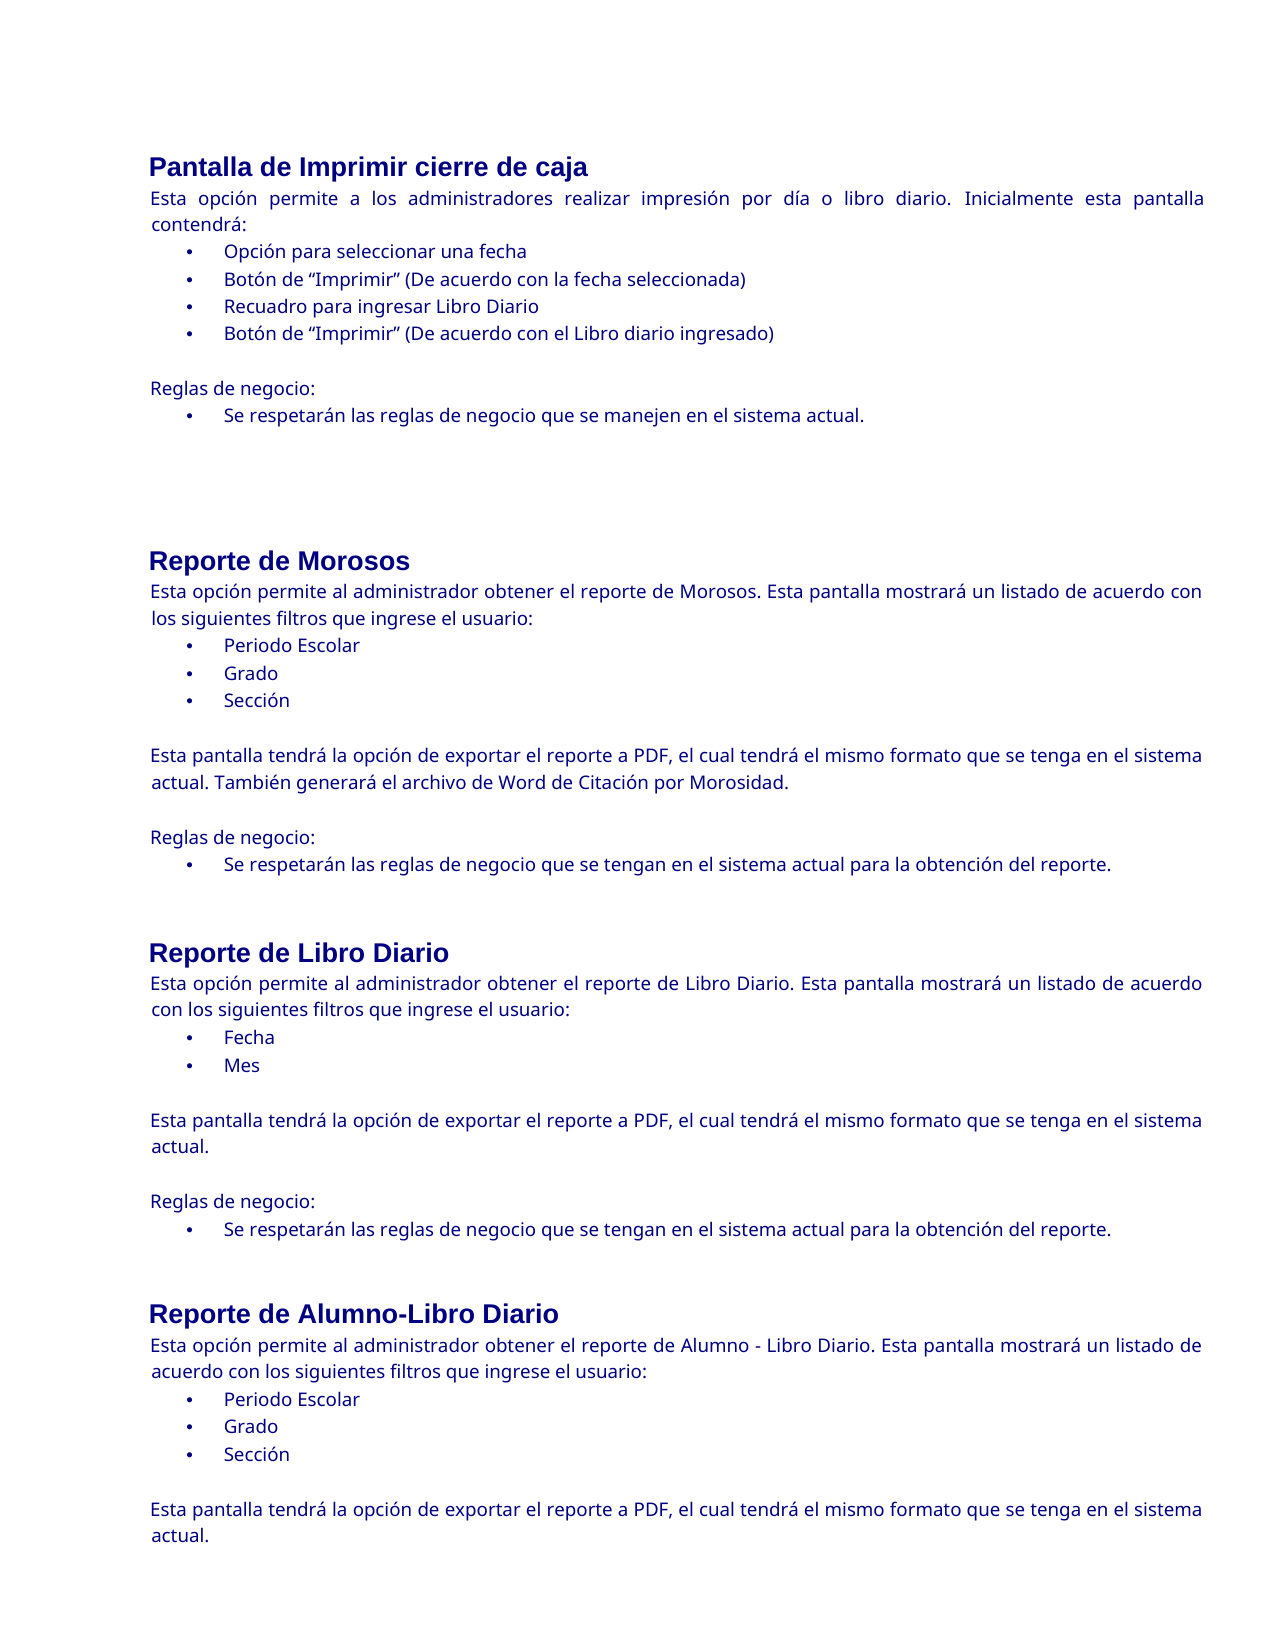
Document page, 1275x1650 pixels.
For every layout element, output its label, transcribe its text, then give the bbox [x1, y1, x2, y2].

list Se respetarán las reglas de negocio que se tengan en el sistema actual para la obtención del reporte. [186, 1216, 1204, 1241]
list Sección [186, 688, 1204, 713]
text Esta pantalla tendrá la opción de exportar el reporte a PDF, el cual tendrá el mismo formato que se tenga en el sistema actual. [150, 1496, 1204, 1548]
subtitle Reporte de Morosos [148, 545, 1040, 576]
list Fecha [186, 1024, 1204, 1050]
list Se respetarán las reglas de negocio que se tengan en el sistema actual para la obtención del reporte. [186, 852, 1204, 877]
text Reglas de negocio: [150, 1188, 1204, 1214]
text Esta opción permite al administrador obtener el reporte de Alumno - Libro Diario. Esta pantalla mostrará un listado de acuerdo con los siguientes filtros que ingrese el usuario: [150, 1332, 1204, 1384]
list Mes [186, 1052, 1204, 1077]
list Botón de “Imprimir” (De acuerdo con la fecha seleccionada) [186, 266, 1204, 292]
text Esta pantalla tendrá la opción de exportar el reporte a PDF, el cual tendrá el mismo formato que se tenga en el sistema actual. También generará el archivo de Word de Citación por Morosidad. [150, 743, 1204, 794]
list Botón de “Imprimir” (De acuerdo con el Libro diario ingresado) [186, 321, 1204, 346]
subtitle Reporte de Alumno-Libro Diario [148, 1298, 1040, 1330]
list Sección [186, 1441, 1204, 1467]
list Grado [186, 660, 1204, 686]
subtitle Reporte de Libro Diario [148, 937, 1040, 968]
list Opción para seleccionar una fecha [186, 239, 1204, 264]
list Periodo Escolar [186, 632, 1204, 658]
text Esta opción permite a los administradores realizar impresión por día o libro diario. Inicialmente esta pantalla contendrá: [150, 185, 1204, 237]
list Periodo Escolar [186, 1386, 1204, 1412]
text Reglas de negocio: [150, 375, 1204, 400]
text Esta opción permite al administrador obtener el reporte de Morosos. Esta pantalla mostrará un listado de acuerdo con los siguientes filtros que ingrese el usuario: [150, 578, 1204, 630]
list Se respetarán las reglas de negocio que se manejen en el sistema actual. [186, 402, 1204, 428]
list Recuadro para ingresar Libro Diario [186, 293, 1204, 318]
subtitle Pantalla de Imprimir cierre de caja [148, 151, 1040, 182]
text Esta opción permite al administrador obtener el reporte de Libro Diario. Esta pantalla mostrará un listado de acuerdo con los siguientes filtros que ingrese el usuario: [150, 970, 1204, 1022]
text Reglas de negocio: [150, 824, 1204, 849]
list Grado [186, 1414, 1204, 1439]
text Esta pantalla tendrá la opción de exportar el reporte a PDF, el cual tendrá el mismo formato que se tenga en el sistema actual. [150, 1107, 1204, 1159]
